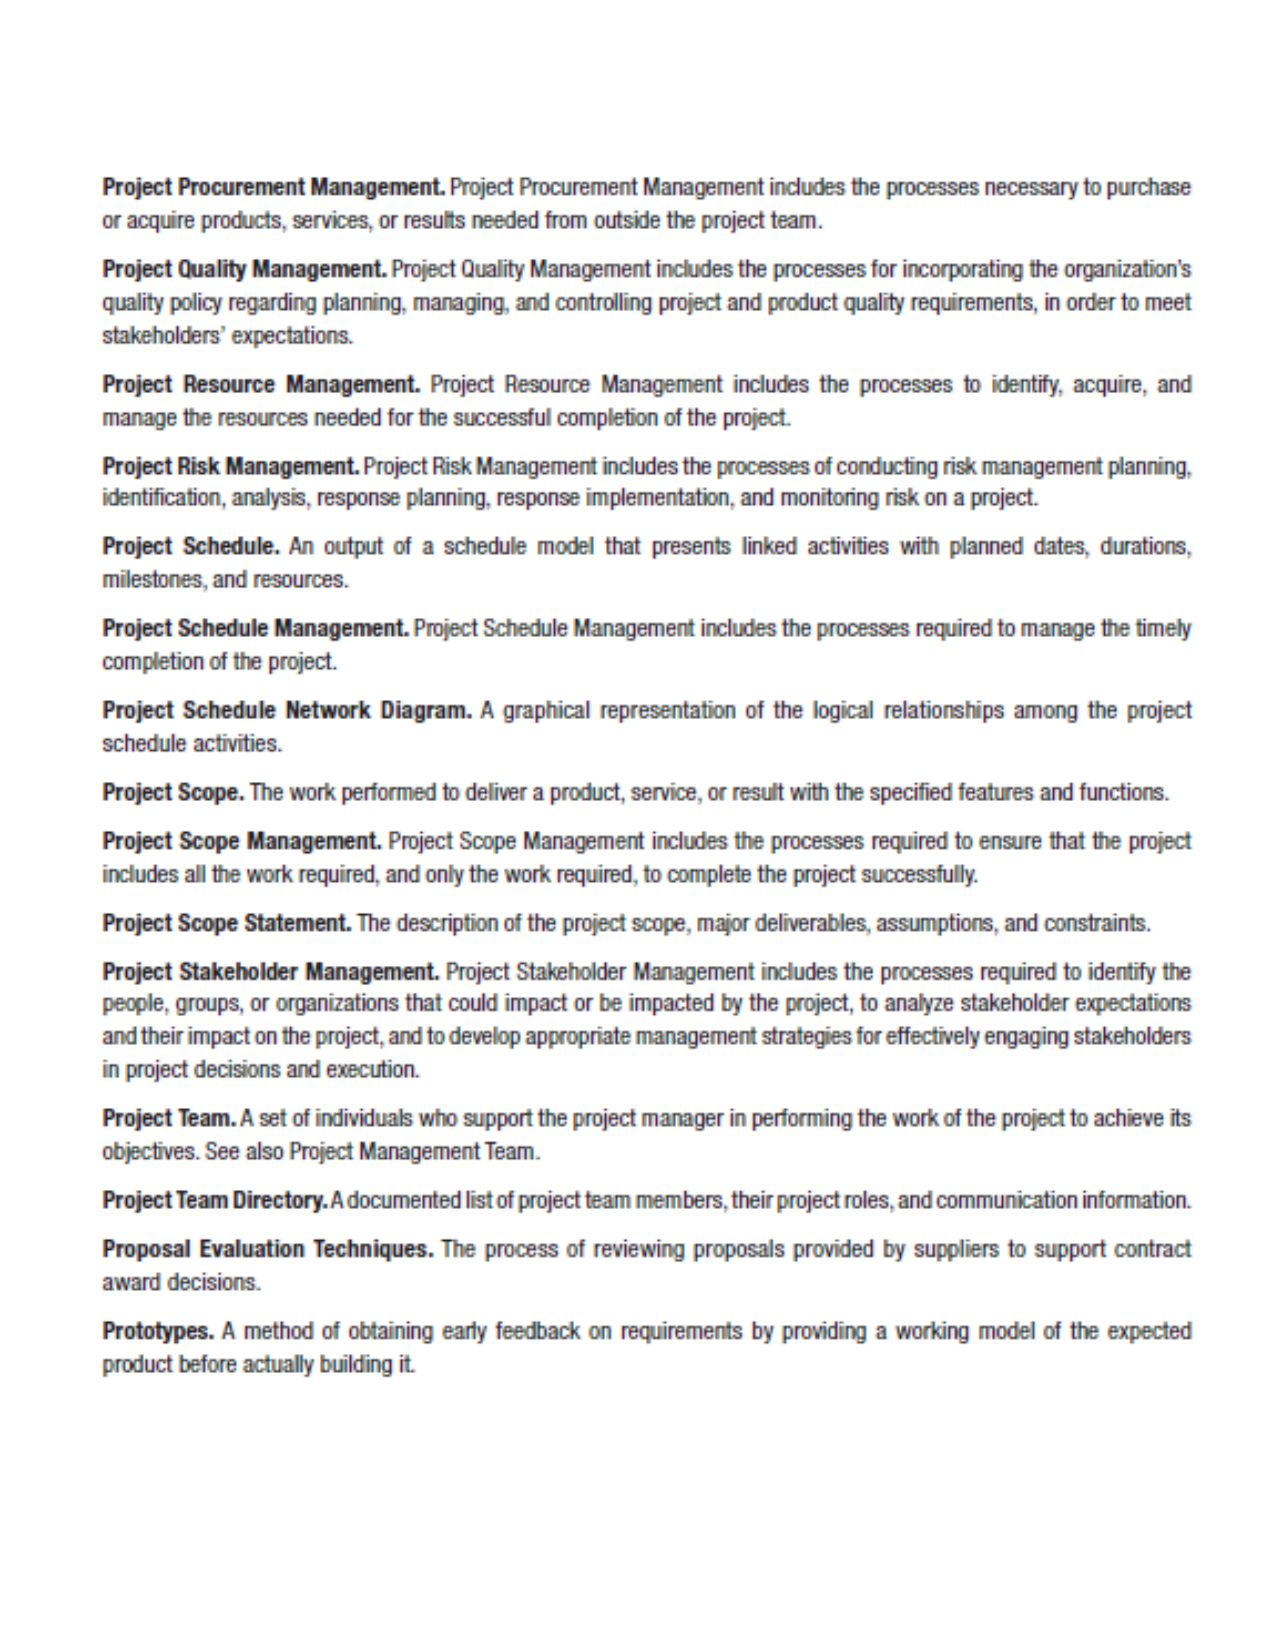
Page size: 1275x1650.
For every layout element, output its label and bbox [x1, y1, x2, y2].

picture [75, 147, 1225, 1475]
